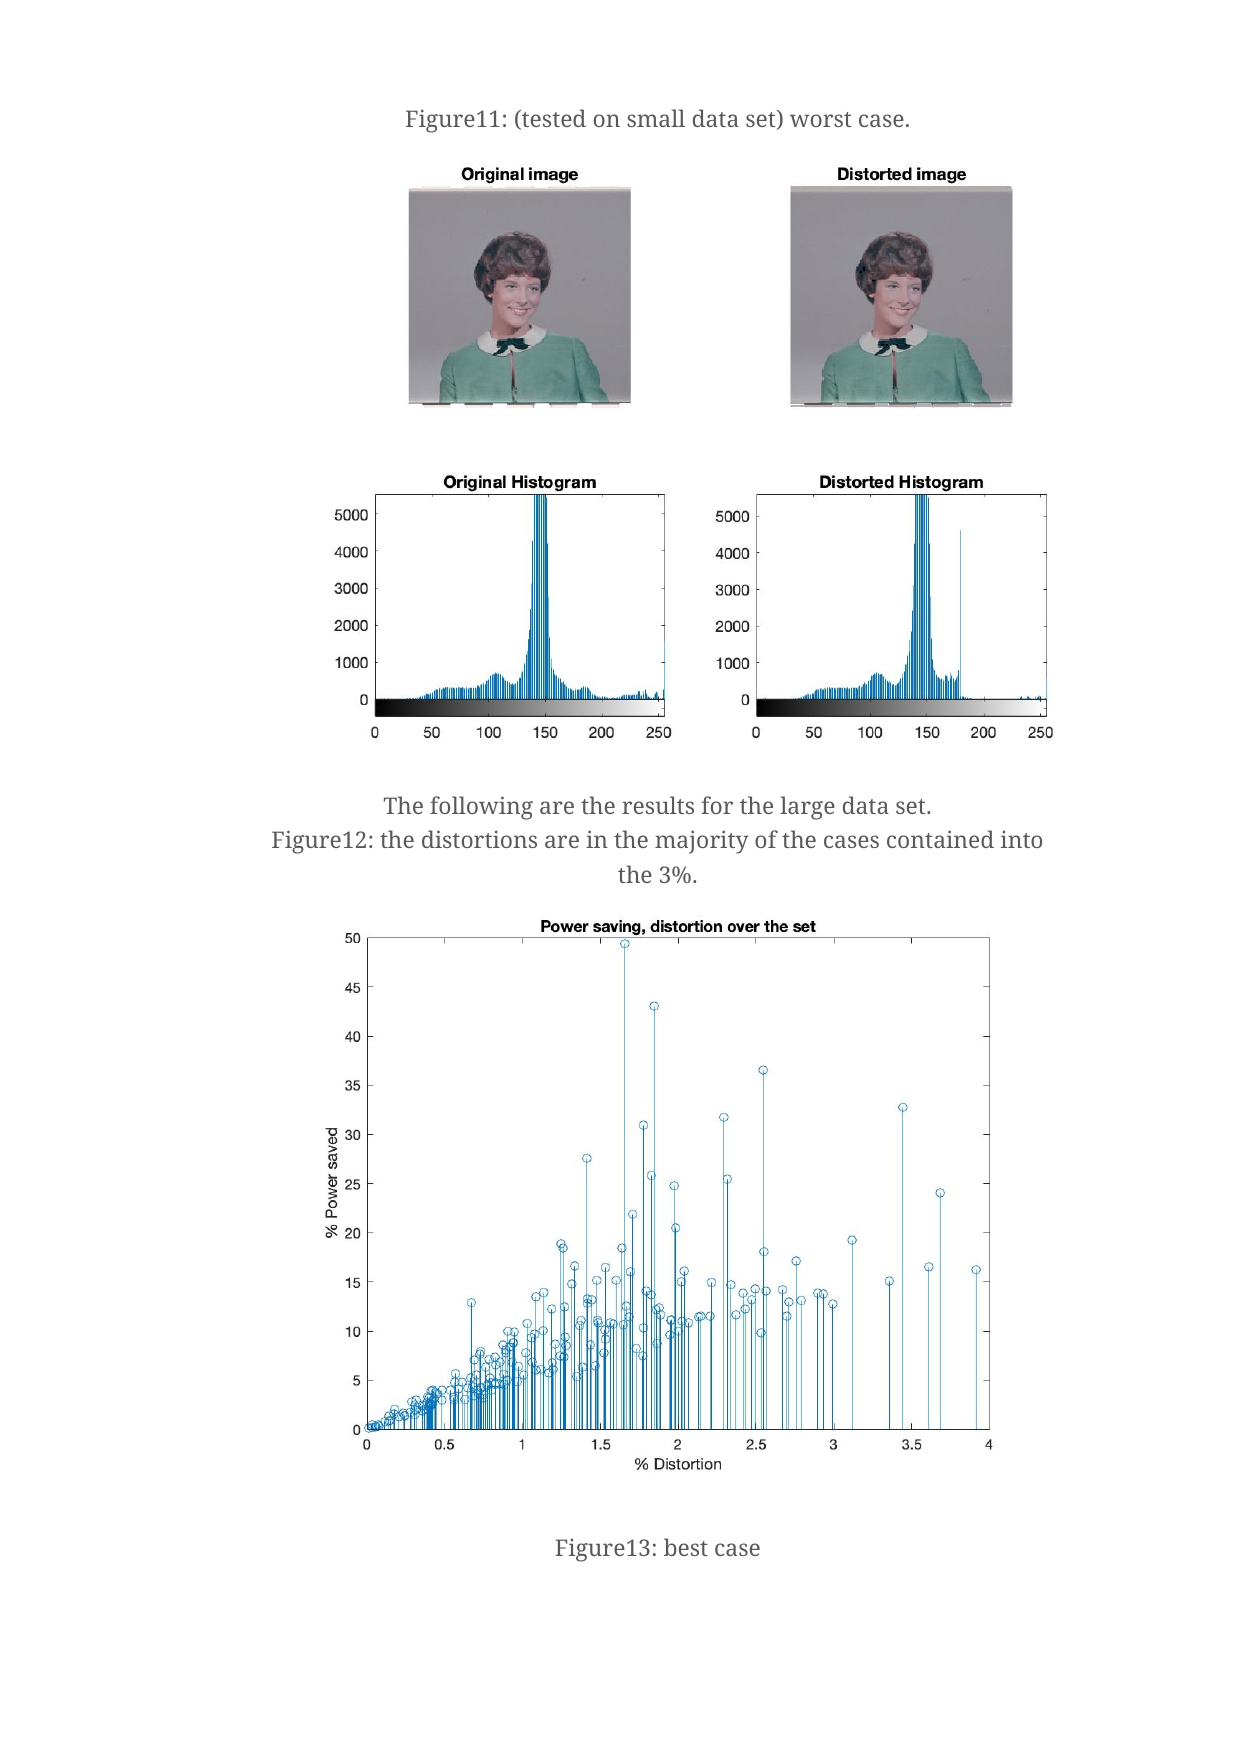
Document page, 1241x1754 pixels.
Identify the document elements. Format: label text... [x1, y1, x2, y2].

list Figure13: best case [262, 1532, 1053, 1563]
picture [262, 137, 1128, 787]
picture [262, 893, 1065, 1495]
list Figure11: (tested on small data set) worst case. [262, 103, 1053, 137]
list The following are the results for the large data set. Figure12: the distortions are in the majority of the cases contained into the 3%. [262, 790, 1053, 893]
